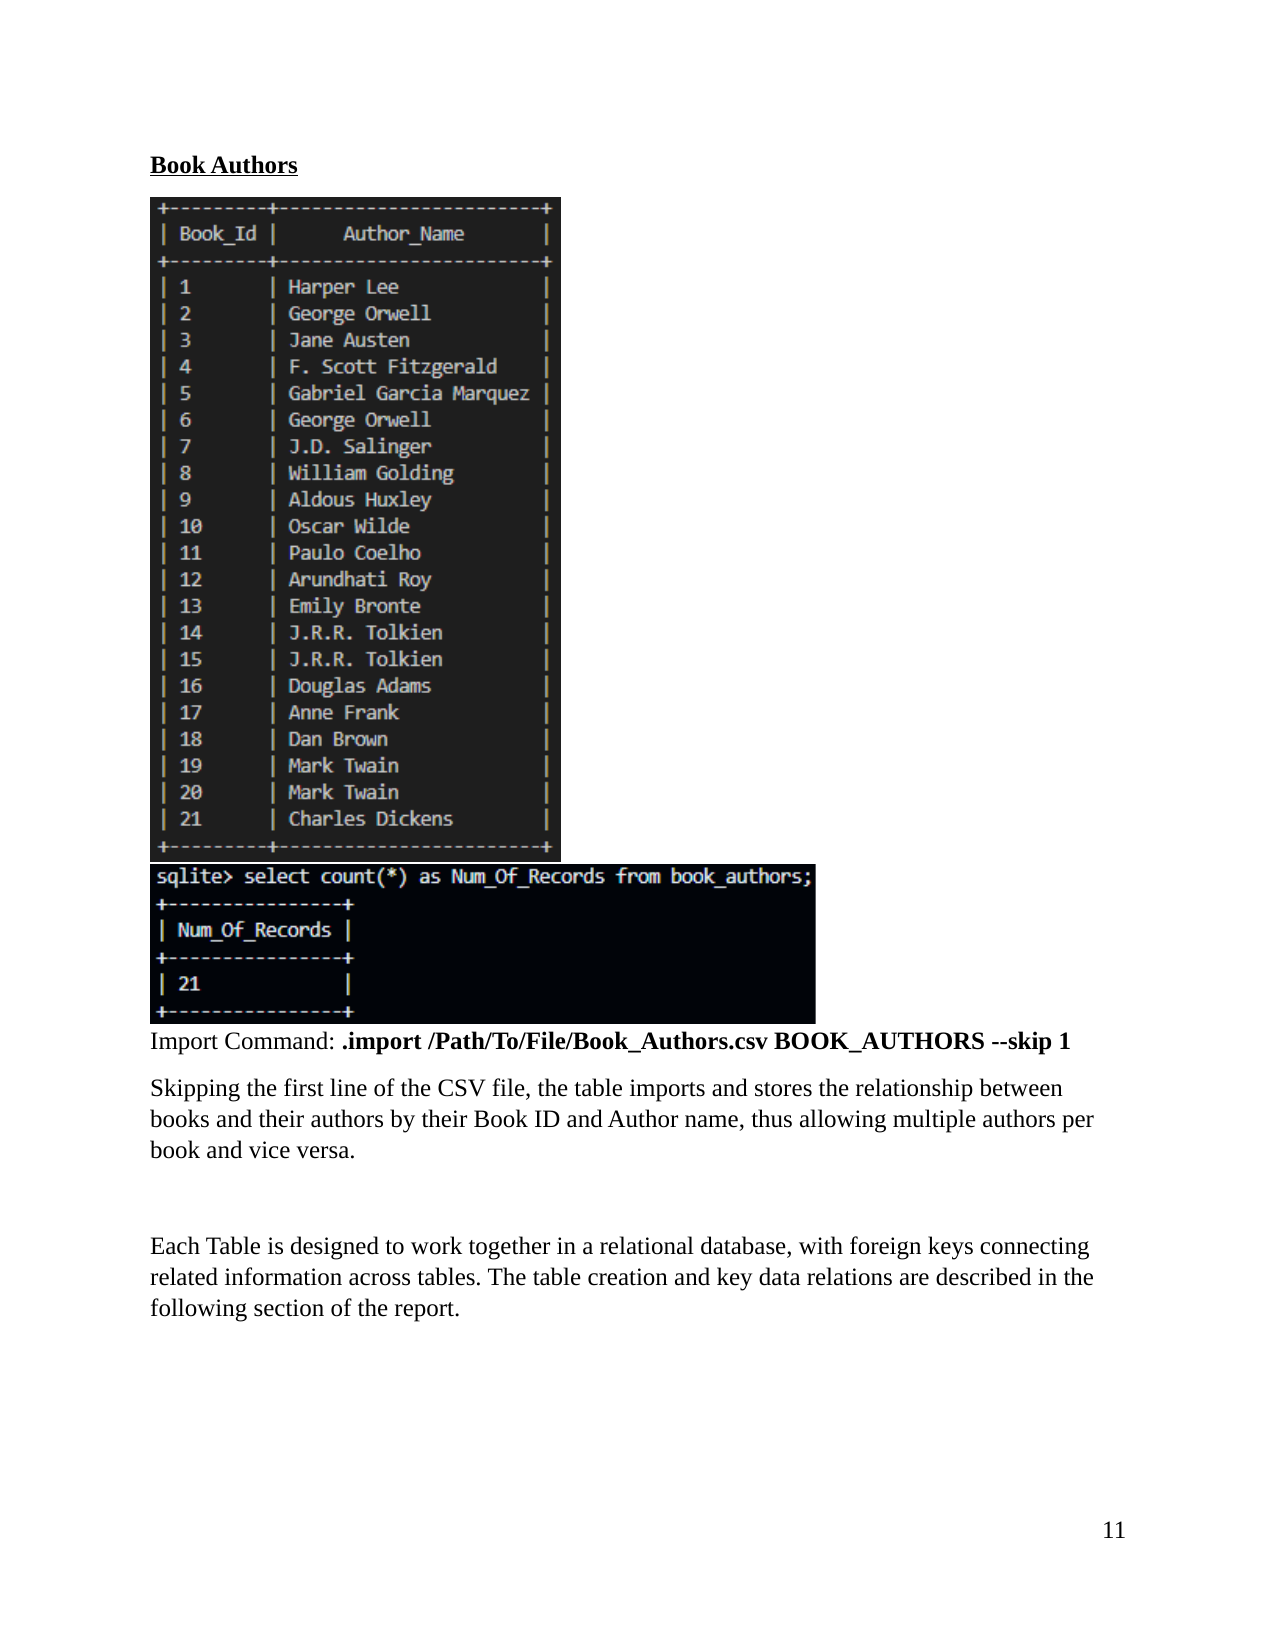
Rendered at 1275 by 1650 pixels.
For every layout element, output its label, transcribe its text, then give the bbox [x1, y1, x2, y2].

text Skipping the first line of the CSV file, the table imports and stores the relationship between books and their authors by their Book ID and Author name, thus allowing multiple authors per book and vice versa. [150, 1073, 1125, 1164]
picture [150, 864, 816, 1024]
picture [150, 197, 561, 862]
text Each Table is designed to work together in a relational database, with foreign keys connecting related information across tables. The table creation and key data relations are described in the following section of the report. [150, 1231, 1125, 1322]
subtitle Book Authors [150, 150, 1125, 179]
